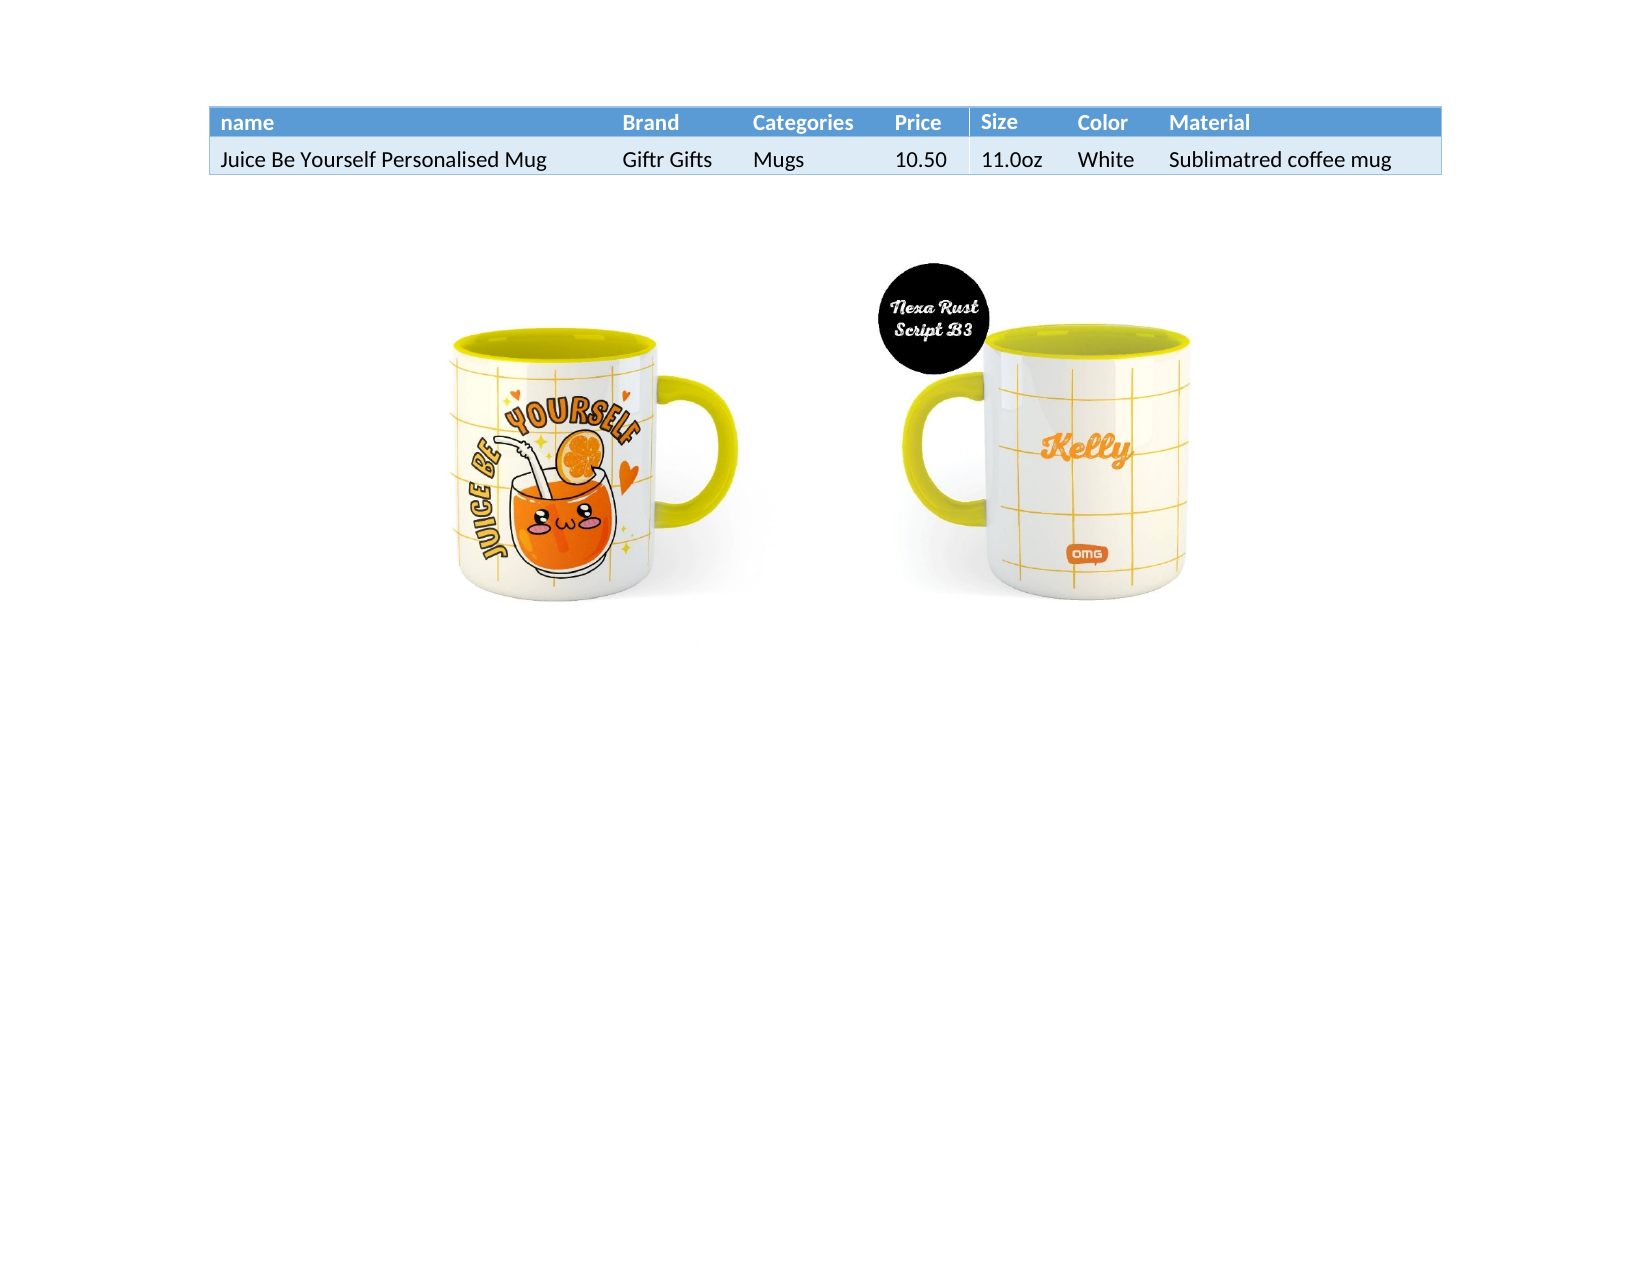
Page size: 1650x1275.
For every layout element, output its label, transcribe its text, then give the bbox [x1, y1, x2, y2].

table_header Color [1066, 108, 1158, 136]
table_cell Sublimatred coffee mug [1158, 137, 1441, 174]
picture [360, 248, 787, 675]
table_cell 10.50 [883, 137, 969, 174]
table_cell 11.0oz [970, 137, 1066, 174]
table_cell Mugs [742, 137, 883, 174]
table_header name [210, 108, 611, 136]
picture [858, 243, 1290, 675]
table_cell White [1066, 137, 1158, 174]
table_cell Juice Be Yourself Personalised Mug [210, 137, 611, 174]
table_header Brand [611, 108, 742, 136]
table_header Material [1158, 108, 1441, 136]
table_header Size [970, 108, 1066, 136]
table_header Categories [742, 108, 883, 136]
table_header Price [883, 108, 969, 136]
table_cell Giftr Gifts [611, 137, 742, 174]
